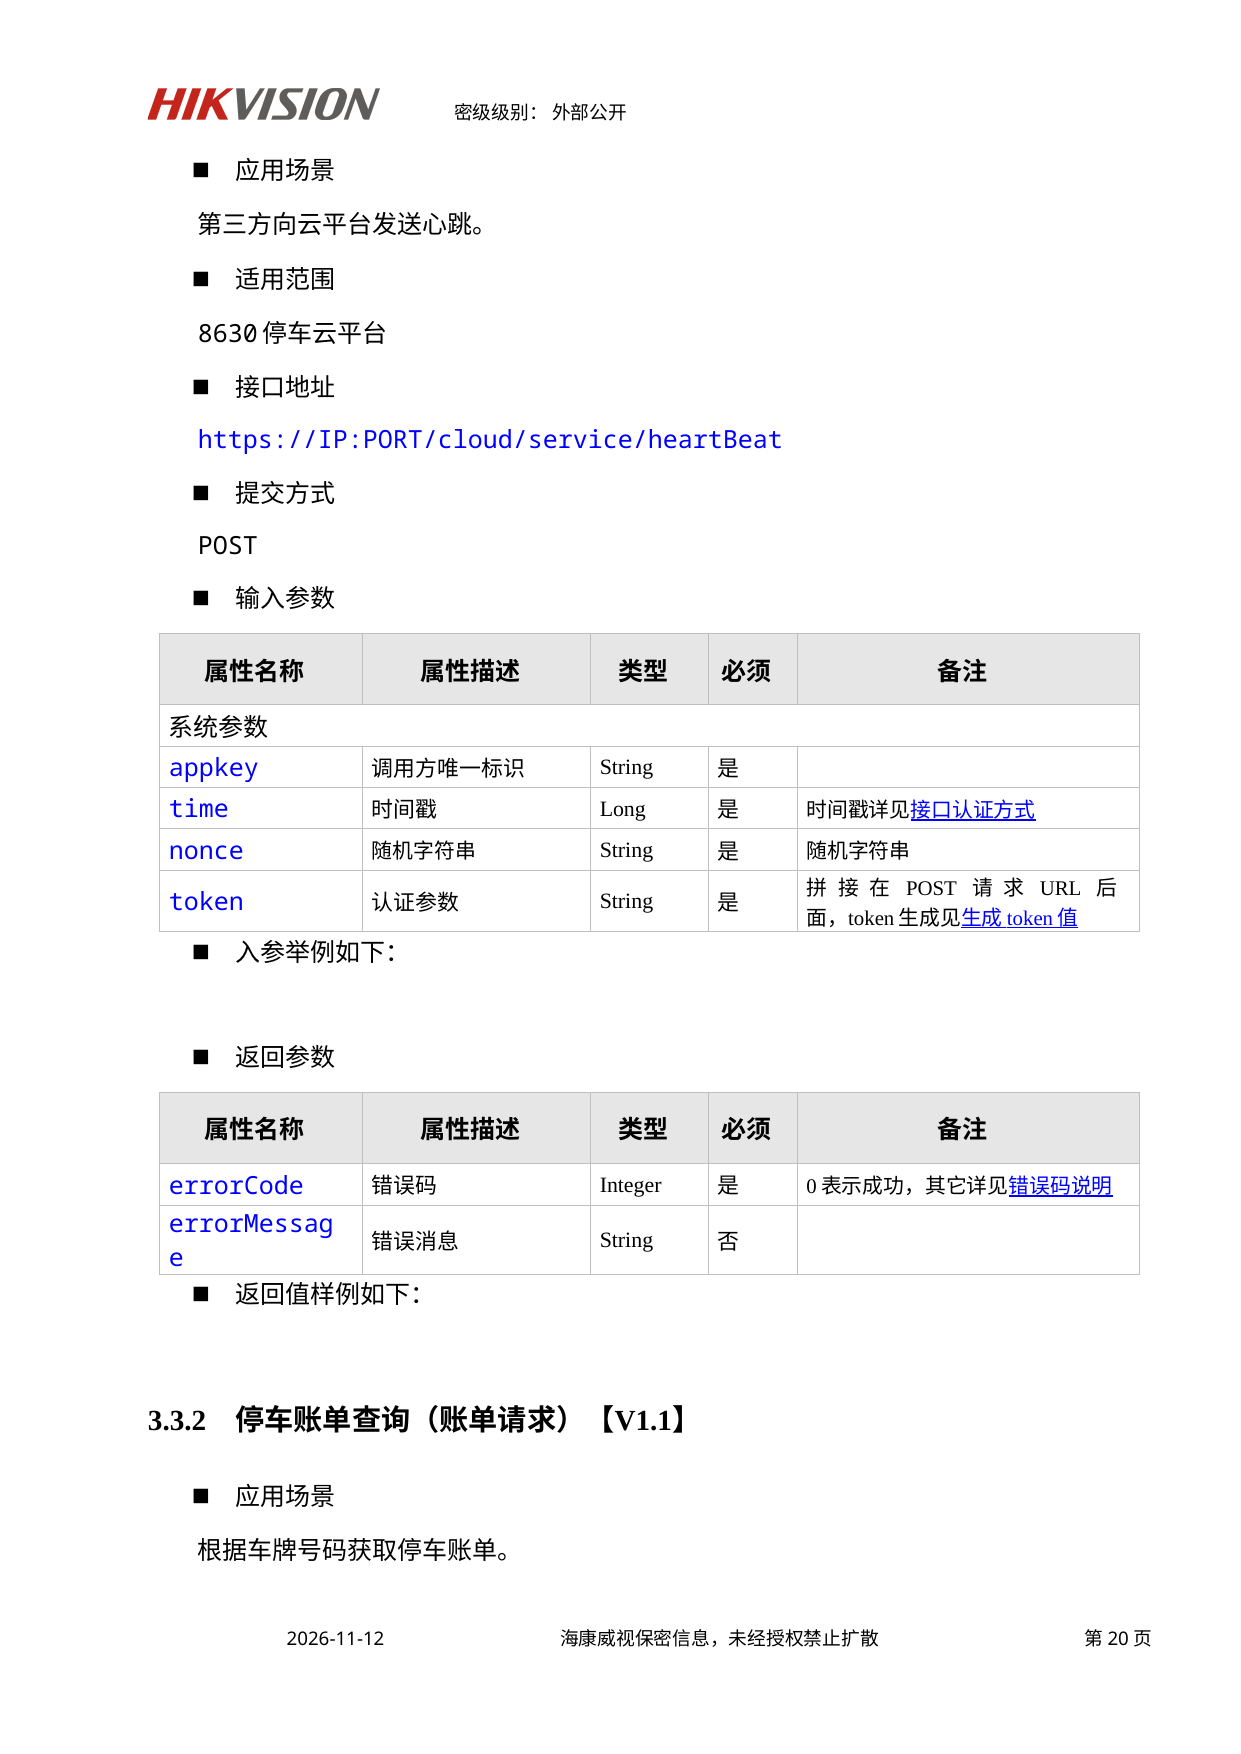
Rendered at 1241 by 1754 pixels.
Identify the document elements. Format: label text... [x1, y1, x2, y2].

table_cell 错误消息 [363, 1206, 590, 1274]
table_cell 随机字符串 [798, 829, 1139, 870]
table_header 备注 [798, 634, 1139, 704]
table_header 类型 [591, 634, 708, 704]
list 返回参数 [191, 1038, 1152, 1074]
table_cell 认证参数 [363, 871, 590, 931]
table_cell errorCode [160, 1164, 362, 1204]
table_cell String [591, 747, 708, 787]
table_header 备注 [798, 1093, 1139, 1163]
table_cell 是 [709, 788, 797, 828]
table_cell 是 [709, 829, 797, 870]
subtitle 停车账单查询（账单请求）【V1.1】 [148, 1396, 1152, 1439]
text POST [148, 528, 1152, 562]
table_cell 是 [709, 871, 797, 931]
table_header 属性名称 [160, 1093, 362, 1163]
table_cell 0表示成功，其它详见错误码说明 [798, 1164, 1139, 1204]
table_cell nonce [160, 829, 362, 870]
table_cell 拼接在POST请求URL后面，token生成见生成token值 [798, 871, 1139, 931]
table_cell 是 [709, 747, 797, 787]
list 输入参数 [191, 579, 1152, 615]
table_header 属性描述 [363, 1093, 590, 1163]
table_cell 是 [709, 1164, 797, 1204]
table_cell [798, 747, 1139, 787]
table_cell [798, 1206, 1139, 1274]
table_header 必须 [709, 1093, 797, 1163]
table_cell 错误码 [363, 1164, 590, 1204]
table_cell 随机字符串 [363, 829, 590, 870]
table_cell errorMessage [160, 1206, 362, 1274]
table_cell Integer [591, 1164, 708, 1204]
list 提交方式 [191, 473, 1152, 509]
list 入参举例如下： [191, 932, 1152, 968]
table_cell String [591, 829, 708, 870]
table_cell token [160, 871, 362, 931]
table_cell 时间戳 [363, 788, 590, 828]
table_cell time [160, 788, 362, 828]
list 接口地址 [191, 368, 1152, 404]
list 应用场景 [191, 1476, 1152, 1512]
list 适用范围 [191, 259, 1152, 295]
table_header 类型 [591, 1093, 708, 1163]
list 应用场景 [191, 150, 1152, 187]
text 第三方向云平台发送心跳。 [148, 205, 1152, 241]
table_header 必须 [709, 634, 797, 704]
table_cell 否 [709, 1206, 797, 1274]
text https://IP:PORT/cloud/service/heartBeat [148, 422, 1152, 456]
table_cell Long [591, 788, 708, 828]
table_cell String [591, 1206, 708, 1274]
text 8630停车云平台 [148, 313, 1152, 350]
table_cell 系统参数 [160, 705, 1139, 746]
text 根据车牌号码获取停车账单。 [148, 1531, 1152, 1567]
picture [147, 88, 380, 120]
table_cell appkey [160, 747, 362, 787]
table_header 属性名称 [160, 634, 362, 704]
table_header 属性描述 [363, 634, 590, 704]
table_cell 时间戳详见接口认证方式 [798, 788, 1139, 828]
table_cell String [591, 871, 708, 931]
table_cell 调用方唯一标识 [363, 747, 590, 787]
list 返回值样例如下： [191, 1275, 1152, 1311]
